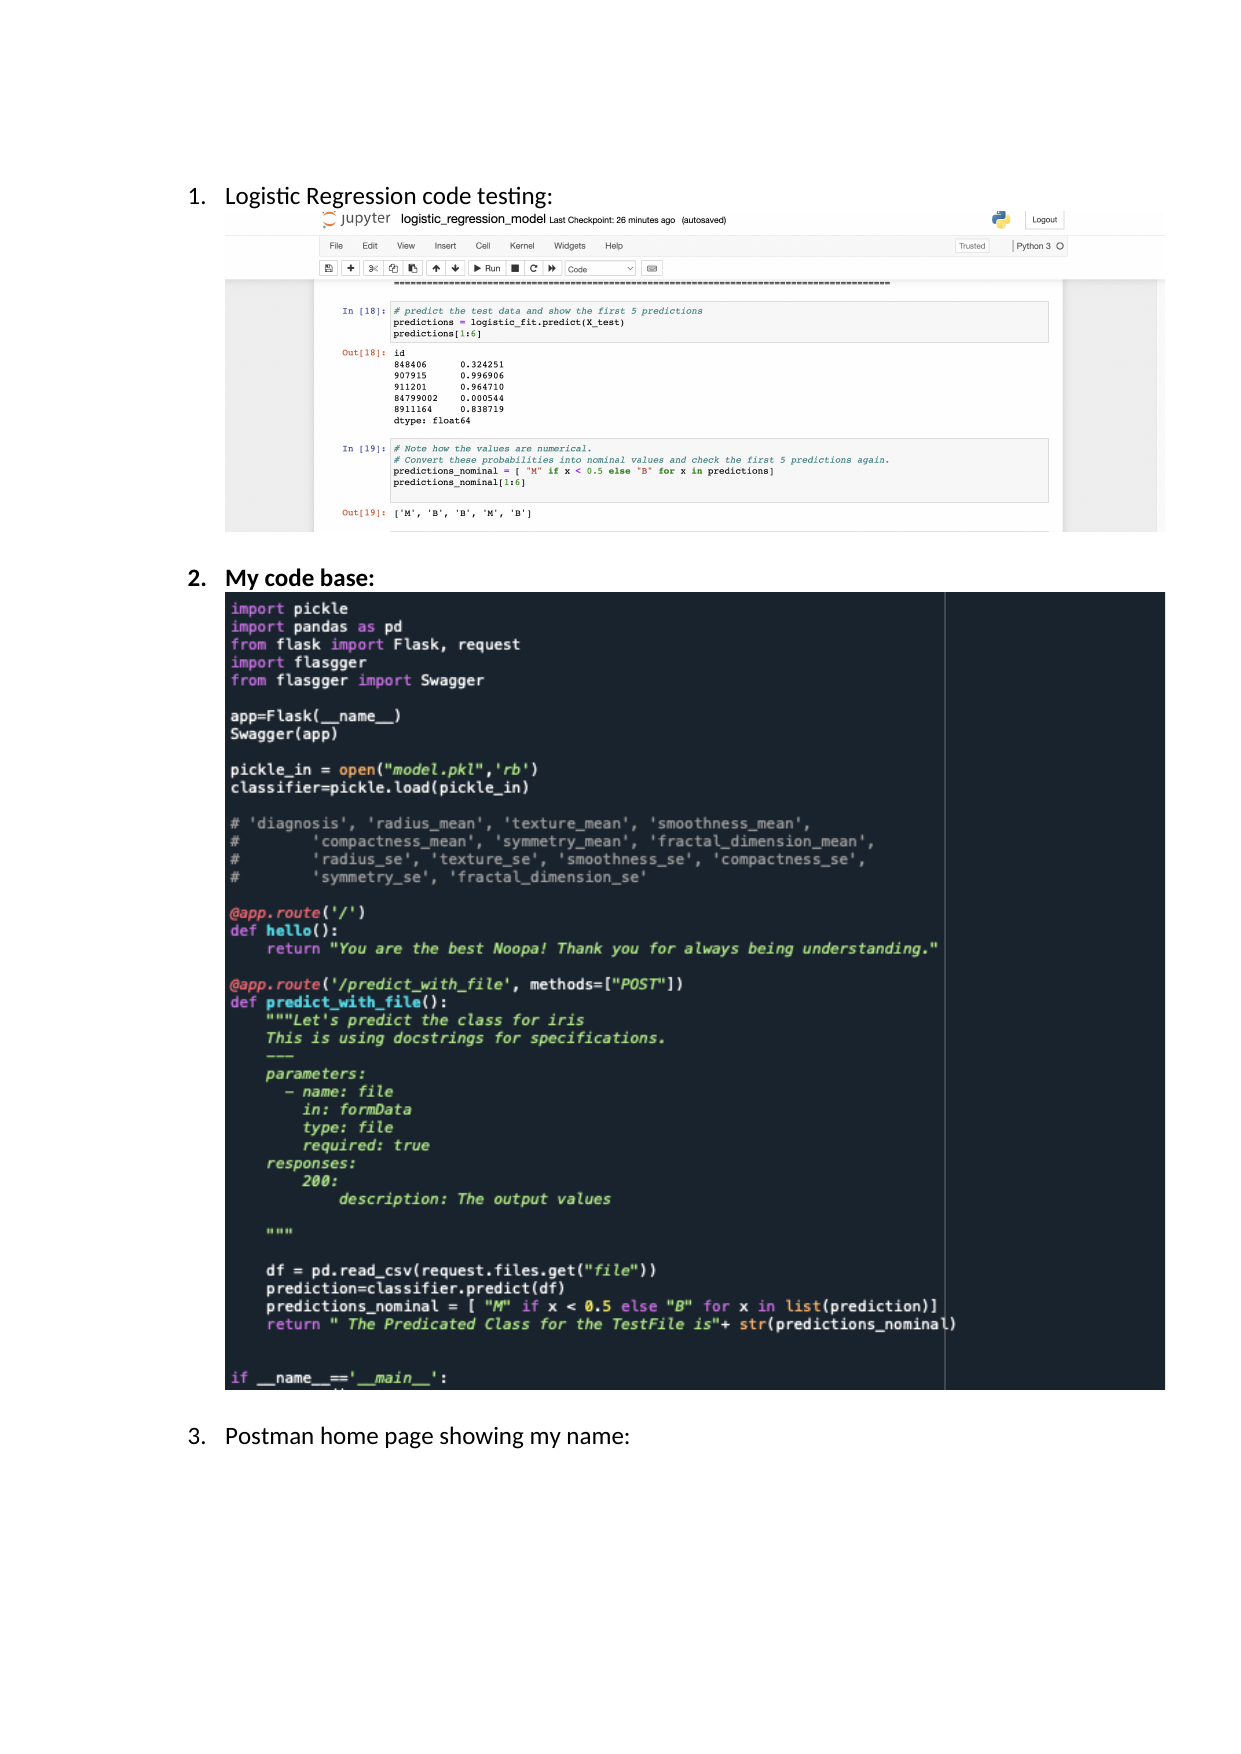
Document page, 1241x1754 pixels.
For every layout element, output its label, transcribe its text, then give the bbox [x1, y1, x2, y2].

picture [225, 592, 1166, 1390]
picture [225, 211, 1166, 532]
list My code base: [187, 562, 1090, 592]
list Postman home page showing my name: [187, 1420, 1090, 1481]
list Logistic Regression code testing: [187, 181, 1090, 211]
